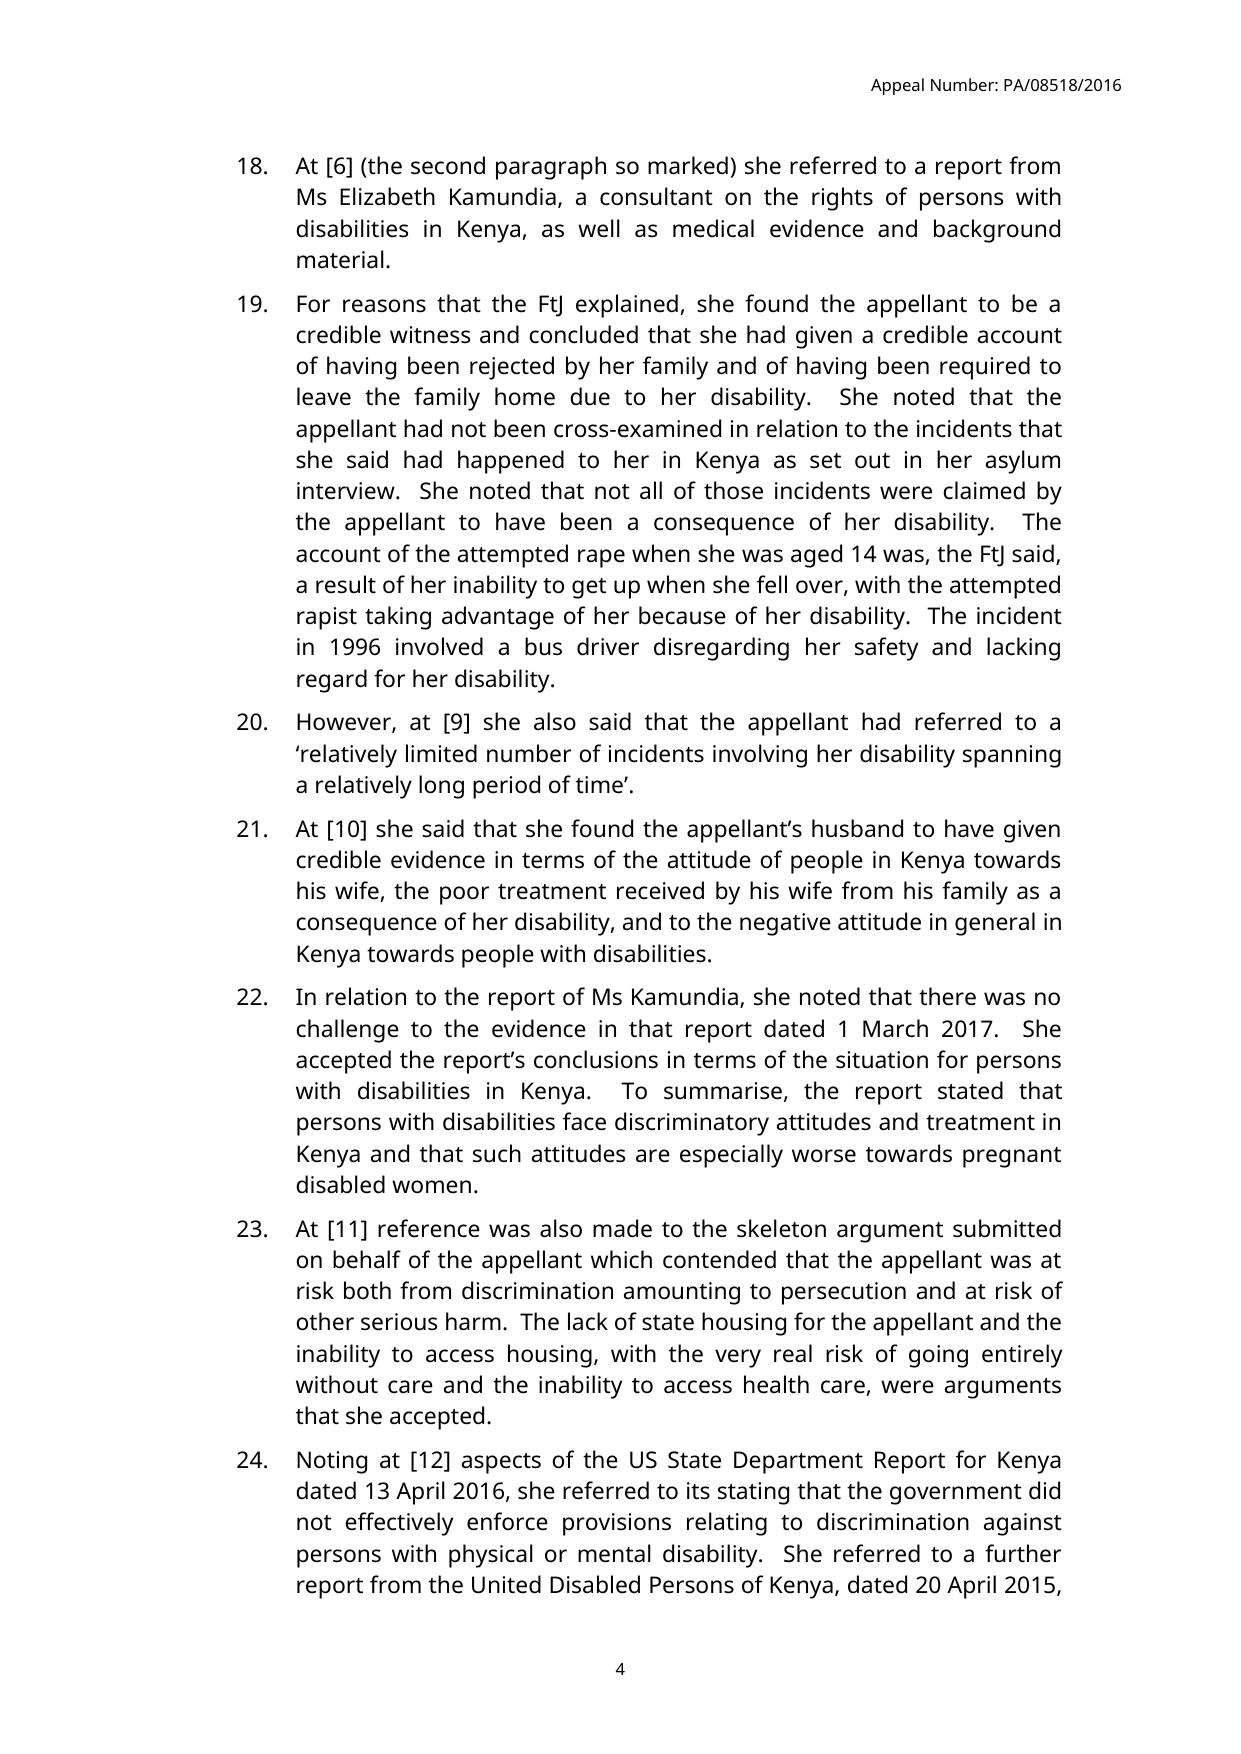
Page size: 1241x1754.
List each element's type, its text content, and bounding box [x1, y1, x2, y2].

list At [10] she said that she found the appellant’s husband to have given credible evidence in terms of the attitude of people in Kenya towards his wife, the poor treatment received by his wife from his family as a consequence of her disability, and to the negative attitude in general in Kenya towards people with disabilities. [236, 812, 1063, 969]
list In relation to the report of Ms Kamundia, she noted that there was no challenge to the evidence in that report dated 1 March 2017. She accepted the report’s conclusions in terms of the situation for persons with disabilities in Kenya. To summarise, the report stated that persons with disabilities face discriminatory attitudes and treatment in Kenya and that such attitudes are especially worse towards pregnant disabled women. [236, 981, 1063, 1200]
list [236, 1444, 1063, 1600]
list However, at [9] she also said that the appellant had referred to a ‘relatively limited number of incidents involving her disability spanning a relatively long period of time’. [236, 706, 1063, 800]
list At [6] (the second paragraph so marked) she referred to a report from Ms Elizabeth Kamundia, a consultant on the rights of persons with disabilities in Kenya, as well as medical evidence and background material. [236, 150, 1063, 275]
list At [11] reference was also made to the skeleton argument submitted on behalf of the appellant which contended that the appellant was at risk both from discrimination amounting to persecution and at risk of other serious harm. The lack of state housing for the appellant and the inability to access housing, with the very real risk of going entirely without care and the inability to access health care, were arguments that she accepted. [236, 1212, 1063, 1431]
list For reasons that the FtJ explained, she found the appellant to be a credible witness and concluded that she had given a credible account of having been rejected by her family and of having been required to leave the family home due to her disability. She noted that the appellant had not been cross-examined in relation to the incidents that she said had happened to her in Kenya as set out in her asylum interview. She noted that not all of those incidents were claimed by the appellant to have been a consequence of her disability. The account of the attempted rape when she was aged 14 was, the FtJ said, a result of her inability to get up when she fell over, with the attempted rapist taking advantage of her because of her disability. The incident in 1996 involved a bus driver disregarding her safety and lacking regard for her disability. [236, 287, 1063, 694]
